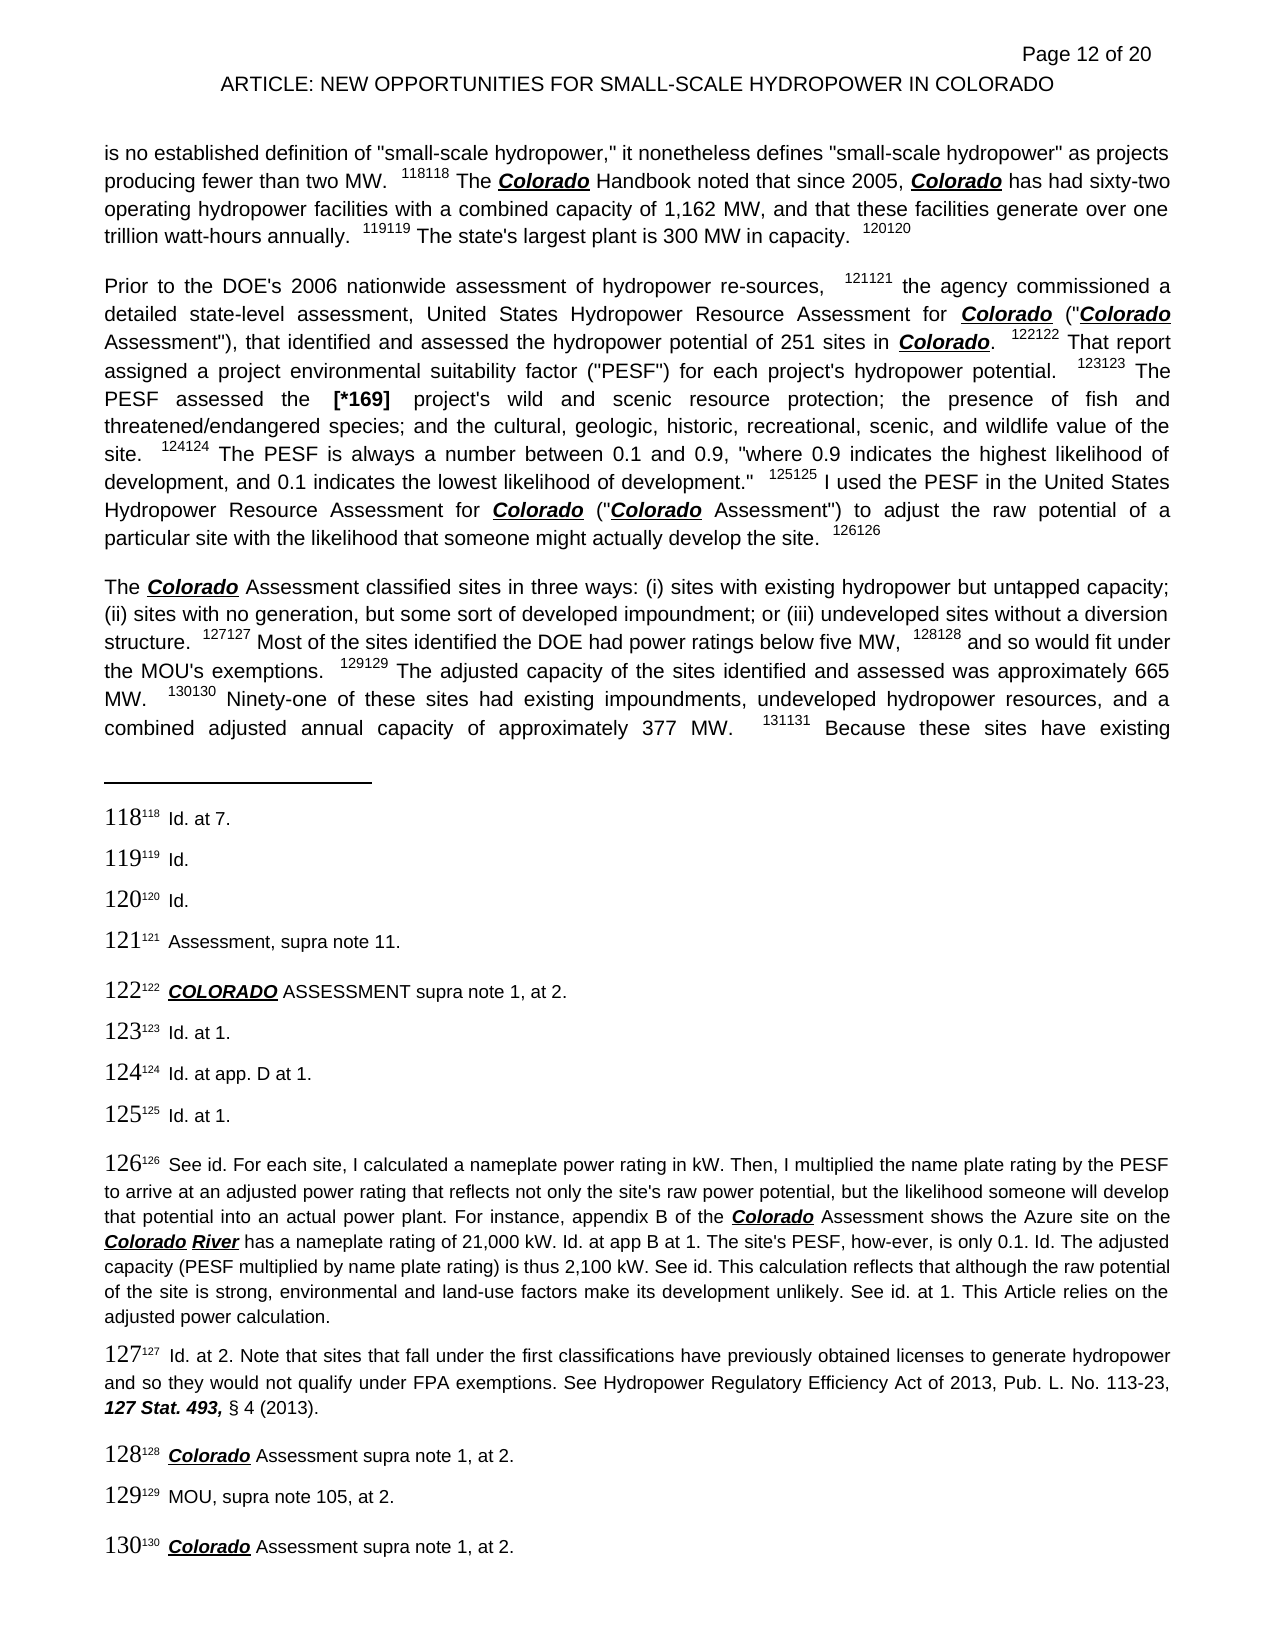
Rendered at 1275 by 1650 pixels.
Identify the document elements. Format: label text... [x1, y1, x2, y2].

text Prior to the DOE's 2006 nationwide assessment of hydropower re-sources, 121 the agency commissioned a detailed state-level assessment, United States Hydropower Resource Assessment for Colorado ("Colorado Assessment"), that identified and assessed the hydropower potential of 251 sites in Colorado. 122 That report assigned a project environmental suitability factor ("PESF") for each project's hydropower potential. 123 The PESF assessed the [*169] project's wild and scenic resource protection; the presence of fish and threatened/endangered species; and the cultural, geologic, historic, recreational, scenic, and wildlife value of the site. 124 The PESF is always a number between 0.1 and 0.9, "where 0.9 indicates the highest likelihood of development, and 0.1 indicates the lowest likelihood of development." 125 I used the PESF in the United States Hydropower Resource Assessment for Colorado ("Colorado Assessment") to adjust the raw potential of a particular site with the likelihood that someone might actually develop the site. 126 [104, 270, 1171, 551]
text In 2013, the State of Colorado published The Small Hydropower Hand-book ("Colorado Handbook"), a set of guidelines for small-scale hydropower development. 117 While the Colorado Handbook acknowledged that there is no established definition of "small-scale hydropower," it nonetheless defines "small-scale hydropower" as projects producing fewer than two MW. 118 The Colorado Handbook noted that since 2005, Colorado has had sixty-two operating hydropower facilities with a combined capacity of 1,162 MW, and that these facilities generate over one trillion watt-hours annually. 119 The state's largest plant is 300 MW in capacity. 120 [104, 137, 1171, 249]
text The Colorado Assessment classified sites in three ways: (i) sites with existing hydropower but untapped capacity; (ii) sites with no generation, but some sort of developed impoundment; or (iii) undeveloped sites without a diversion structure. 127 Most of the sites identified the DOE had power ratings below five MW, 128 and so would fit under the MOU's exemptions. 129 The adjusted capacity of the sites identified and assessed was approximately 665 MW. 130 Ninety-one of these sites had existing impoundments, undeveloped hydropower resources, and a combined adjusted annual capacity of approximately 377 MW. 131 Because these sites have existing impoundments, they qualify under the MOU exceptions but not the Efficiency Act. 132 155 of the 251 sites the DOE identified are undeveloped and with a combined adjusted annual capacity of 209 MW, and so may qualify under the Efficiency Act. 133 The total number of sites in these two categories, that is, without hydropower development, is 246. 134 [104, 572, 1171, 741]
